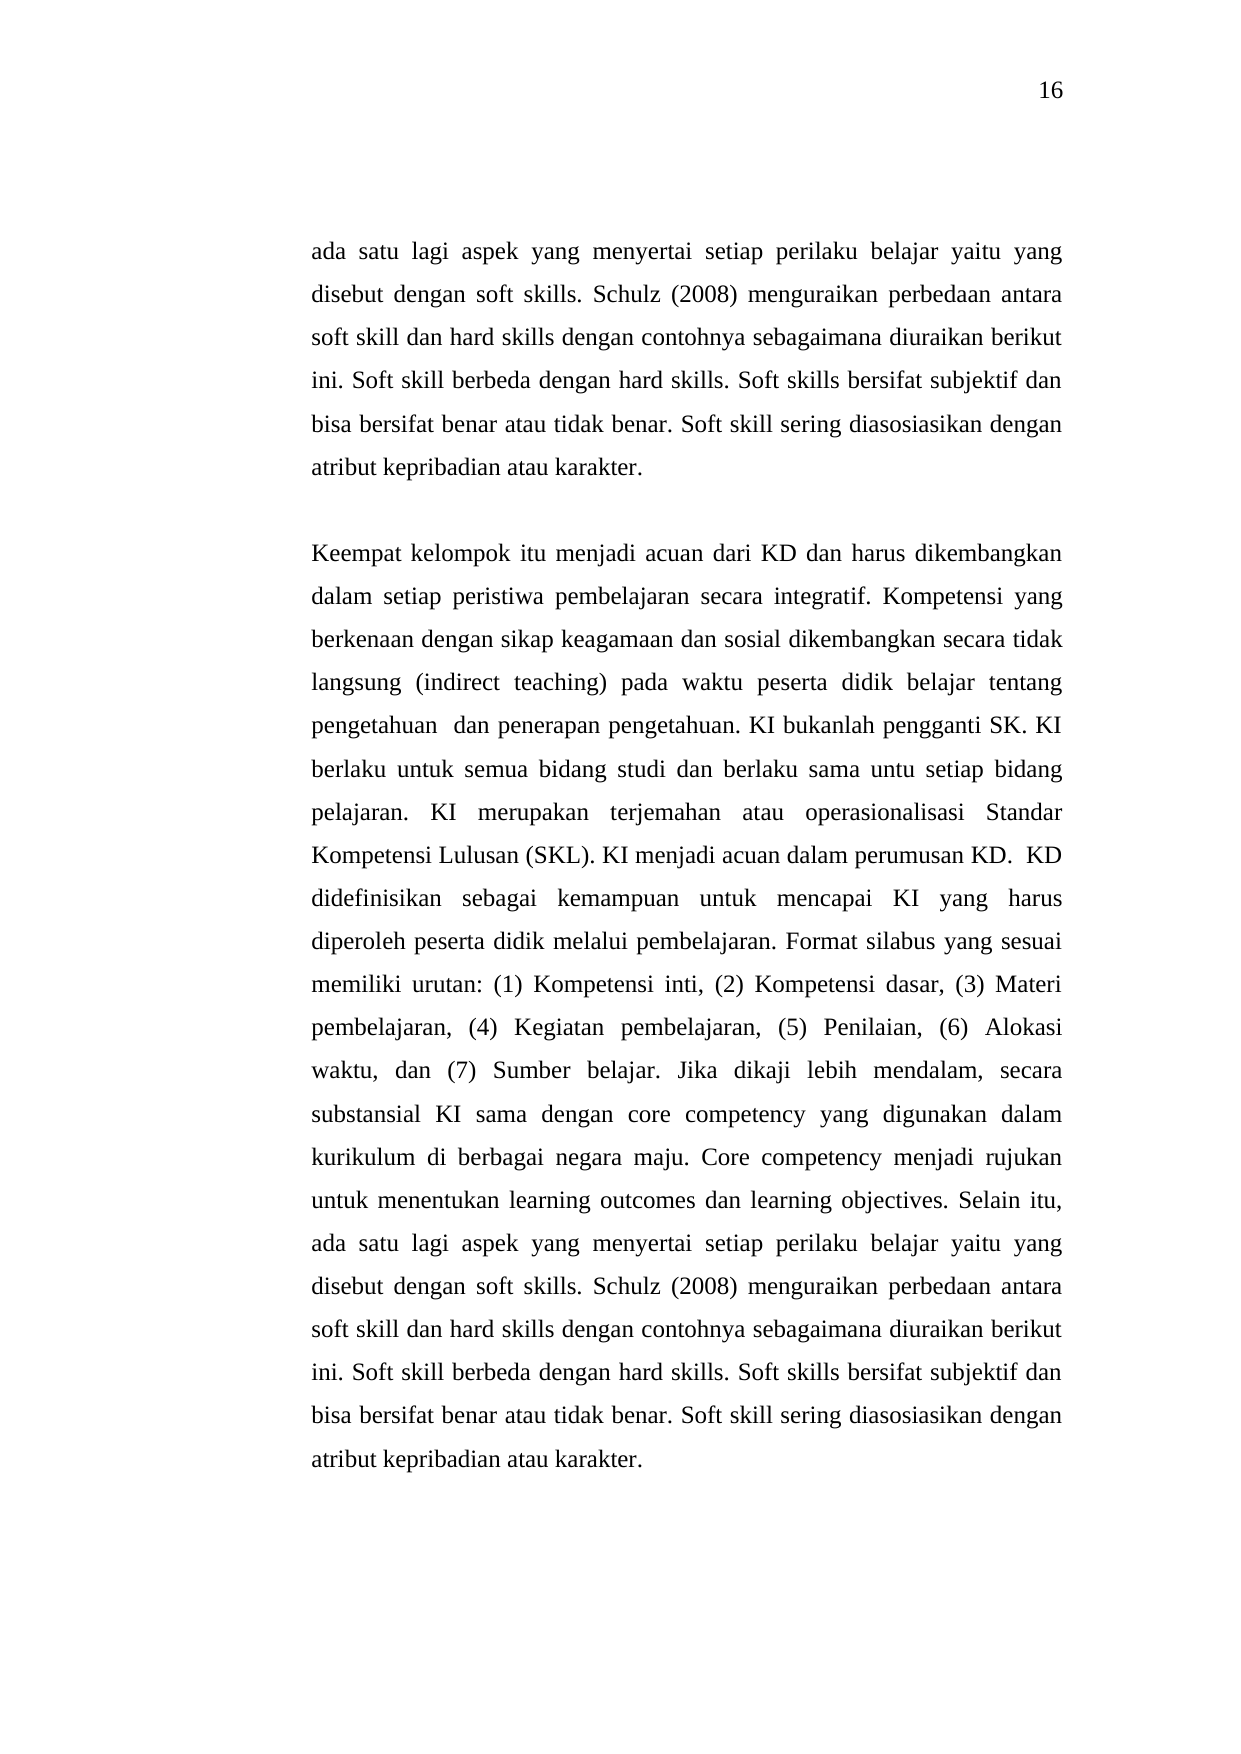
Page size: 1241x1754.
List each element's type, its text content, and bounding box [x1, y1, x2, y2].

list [311, 236, 1063, 481]
